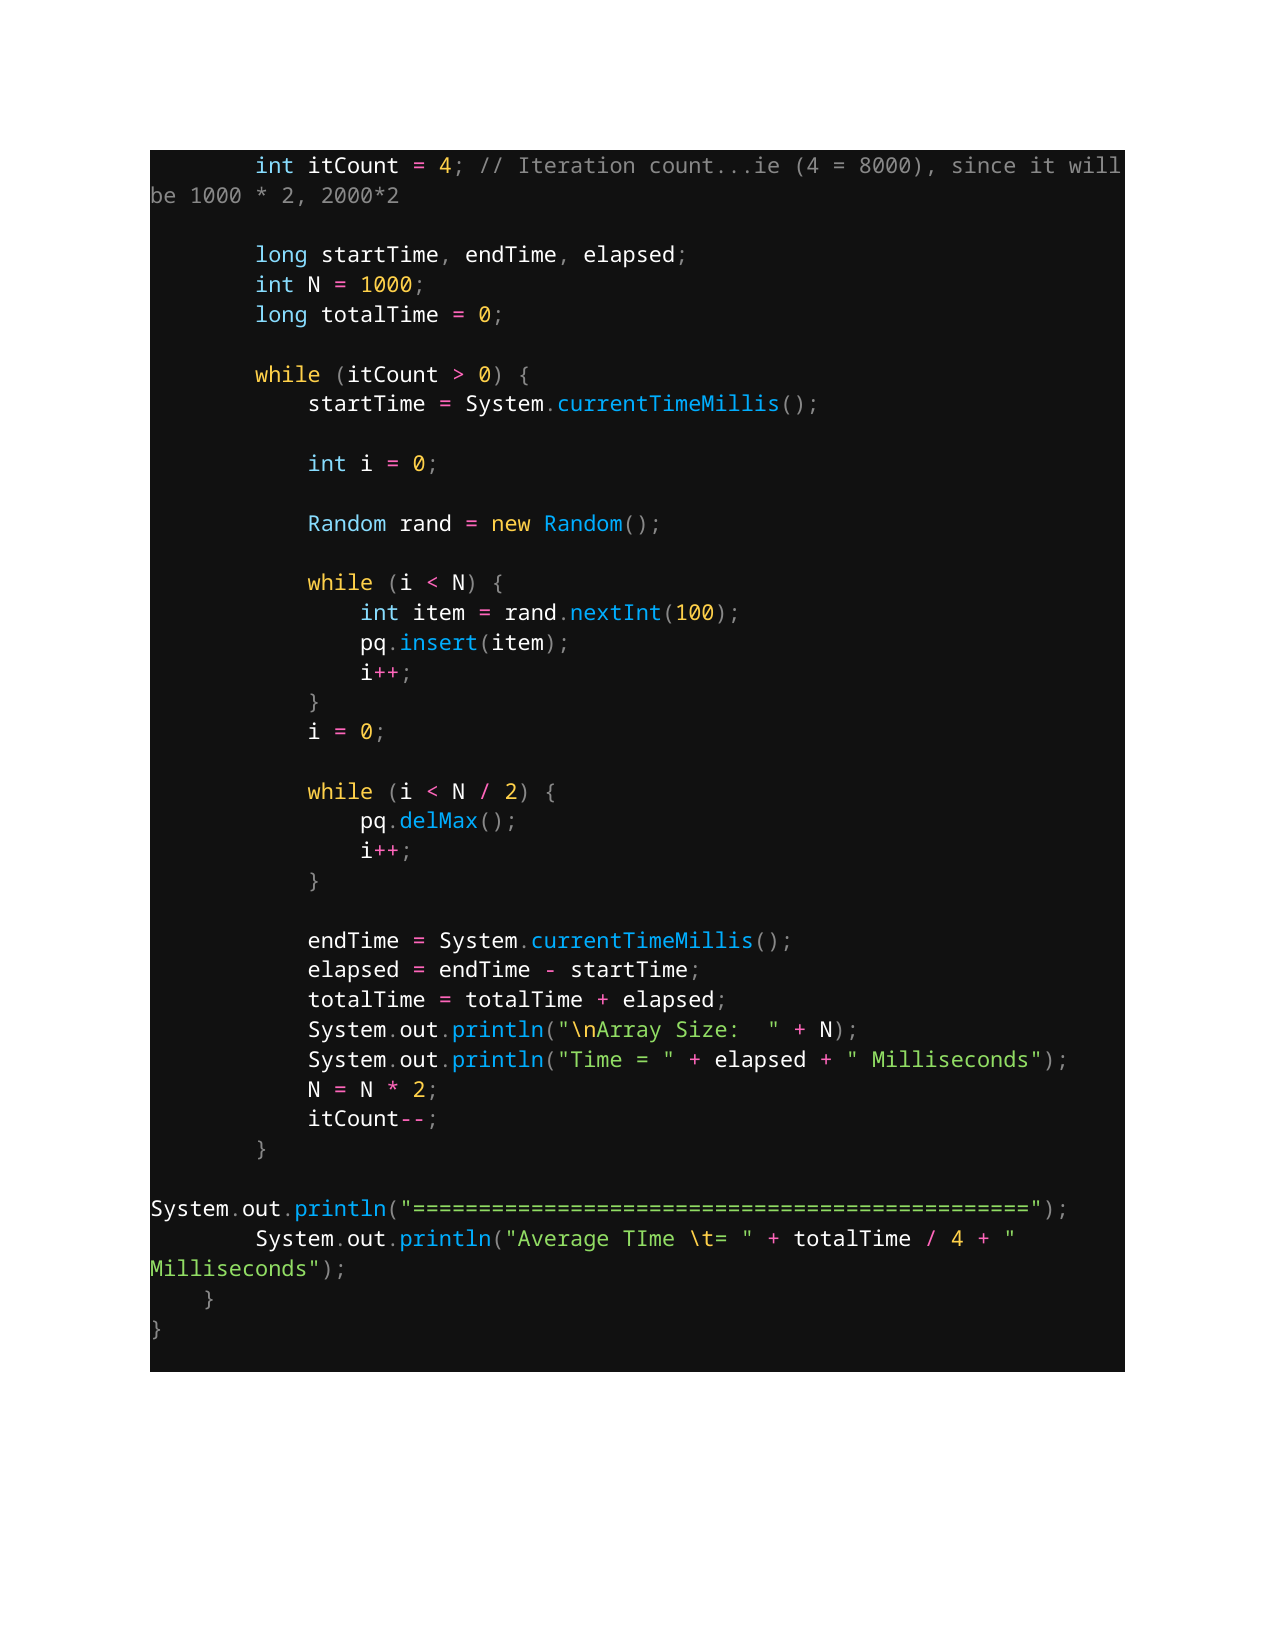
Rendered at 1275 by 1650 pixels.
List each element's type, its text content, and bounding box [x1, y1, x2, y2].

text } [150, 686, 1125, 716]
text System.out.println("==============================================="); [150, 1163, 1125, 1223]
text int itCount = 4; // Iteration count...ie (4 = 8000), since it will be 1000 * 2, 2000*2 [150, 150, 1125, 209]
text } [150, 1313, 1125, 1342]
text System.out.println("\nArray Size: " + N); [150, 1014, 1125, 1044]
text totalTime = totalTime + elapsed; [150, 984, 1125, 1014]
text pq.delMax(); [150, 805, 1125, 835]
text N = N * 2; [150, 1073, 1125, 1103]
text i++; [150, 835, 1125, 865]
text Random rand = new Random(); [150, 507, 1125, 537]
text int N = 1000; [150, 269, 1125, 299]
text long totalTime = 0; [150, 299, 1125, 329]
text while (i < N) { [150, 567, 1125, 597]
text int item = rand.nextInt(100); [150, 597, 1125, 627]
text i = 0; [150, 716, 1125, 746]
text while (i < N / 2) { [150, 776, 1125, 805]
text i++; [150, 656, 1125, 686]
text System.out.println("Average TIme \t= " + totalTime / 4 + " Milliseconds"); [150, 1223, 1125, 1283]
text pq.insert(item); [150, 627, 1125, 656]
text itCount--; [150, 1103, 1125, 1133]
text int i = 0; [150, 448, 1125, 478]
text long startTime, endTime, elapsed; [150, 239, 1125, 269]
text System.out.println("Time = " + elapsed + " Milliseconds"); [150, 1044, 1125, 1073]
text startTime = System.currentTimeMillis(); [150, 388, 1125, 418]
text } [150, 1133, 1125, 1163]
text elapsed = endTime - startTime; [150, 954, 1125, 984]
text while (itCount > 0) { [150, 358, 1125, 388]
text endTime = System.currentTimeMillis(); [150, 924, 1125, 954]
text } [150, 865, 1125, 895]
text } [150, 1283, 1125, 1313]
